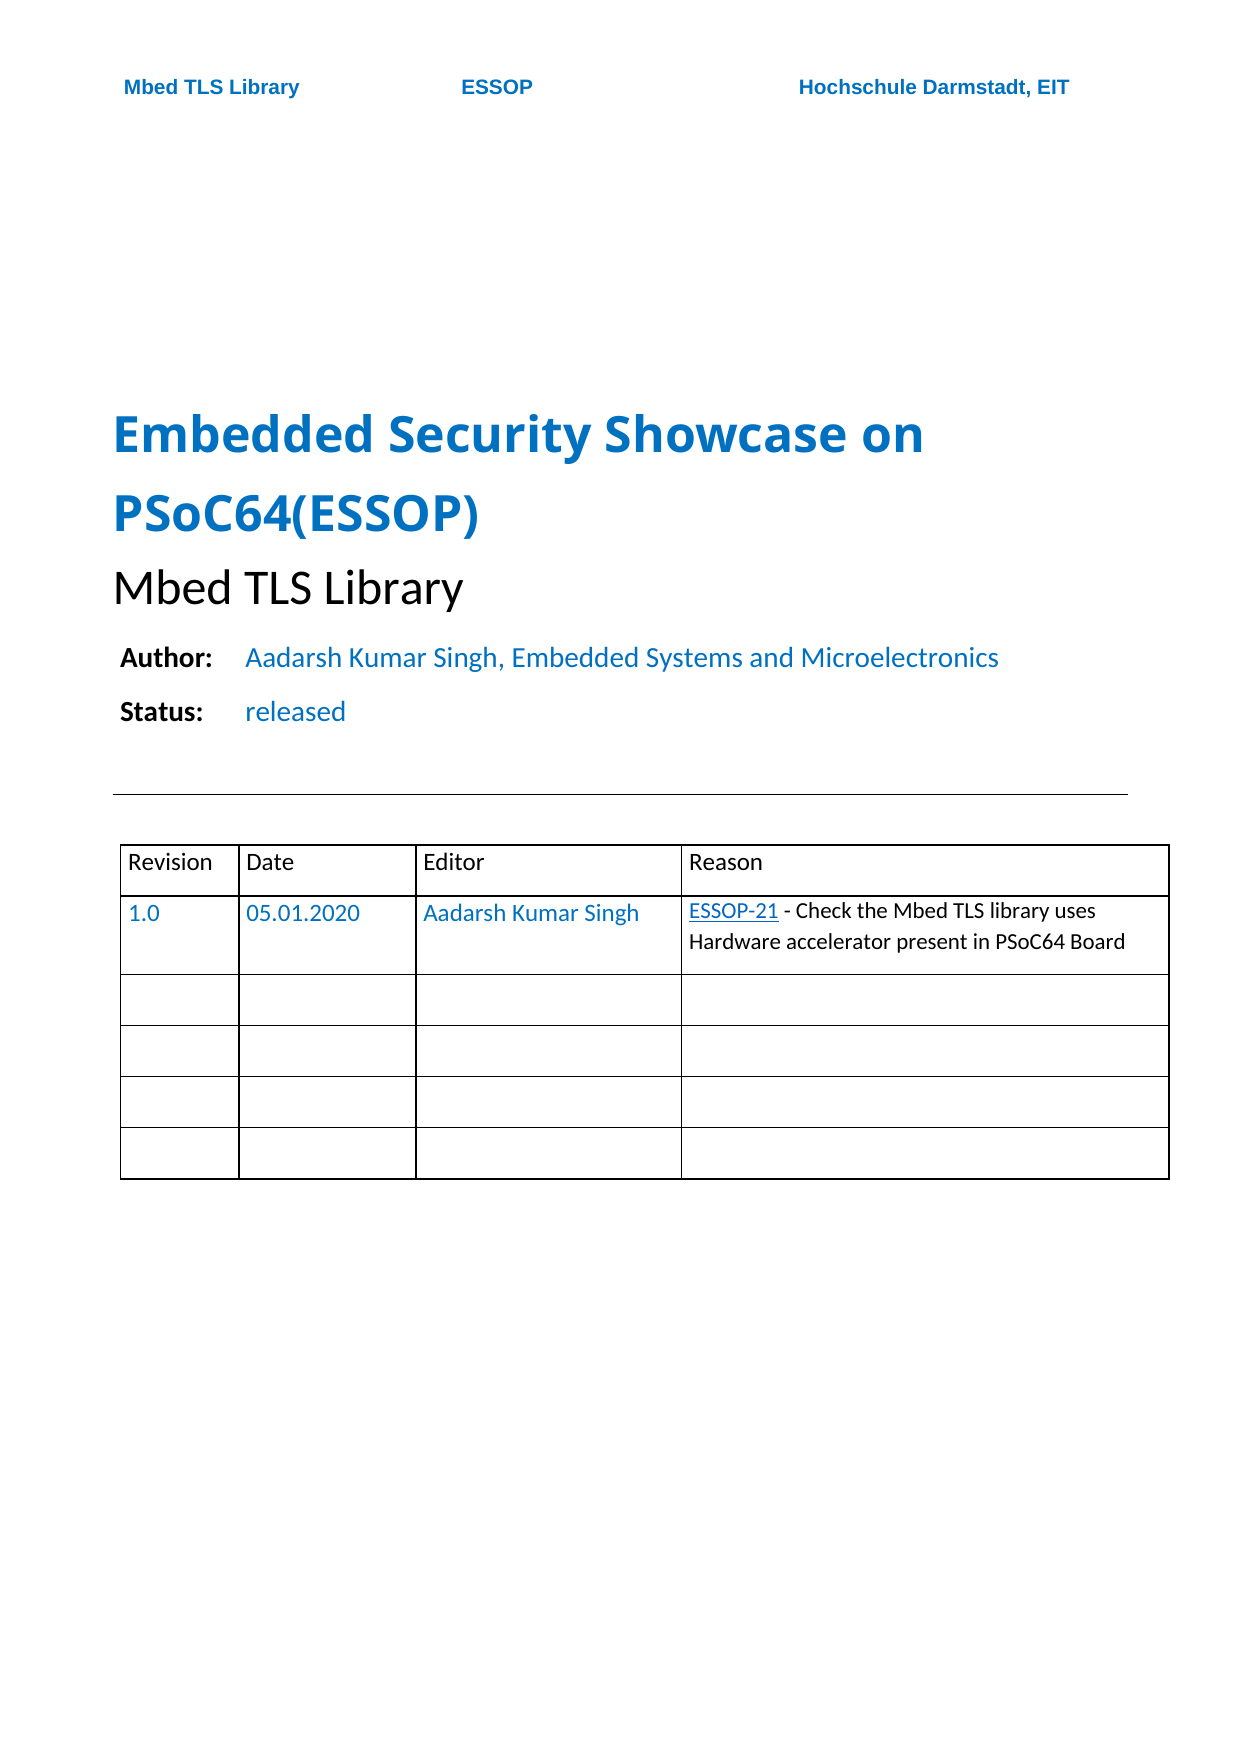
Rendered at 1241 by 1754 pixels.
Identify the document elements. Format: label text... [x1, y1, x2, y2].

title Embedded Security Showcase on PSoC64(ESSOP) [112, 399, 1128, 546]
table_cell [682, 1128, 1168, 1178]
table_cell Aadarsh Kumar Singh [417, 897, 681, 974]
table_cell 05.01.2020 [240, 897, 415, 974]
table_cell [682, 1077, 1168, 1127]
table_cell [121, 975, 238, 1025]
table_header Revision [121, 846, 238, 895]
table_cell [417, 975, 681, 1025]
table_header Date [240, 846, 415, 895]
table_header Aadarsh Kumar Singh, Embedded Systems and Microelectronics [238, 639, 1172, 693]
table_cell [240, 1077, 415, 1127]
table_cell [240, 1128, 415, 1178]
table_cell [682, 975, 1168, 1025]
table_cell Status: [113, 693, 238, 747]
table_cell [417, 1077, 681, 1127]
table_cell [417, 1026, 681, 1076]
table_header Editor [417, 846, 681, 895]
table_cell [121, 1026, 238, 1076]
table_header Author: [113, 639, 238, 693]
table_cell released [238, 693, 1172, 747]
table_cell [417, 1128, 681, 1178]
table_cell [240, 1026, 415, 1076]
table_cell [121, 1077, 238, 1127]
table_cell 1.0 [121, 897, 238, 974]
table_cell [682, 1026, 1168, 1076]
table_header Reason [682, 846, 1168, 895]
table_cell [121, 1128, 238, 1178]
text Mbed TLS Library [112, 556, 1128, 617]
table_cell ESSOP-21 - Check the Mbed TLS library uses Hardware accelerator present in PSoC64 Board [682, 897, 1168, 974]
table_cell [240, 975, 415, 1025]
